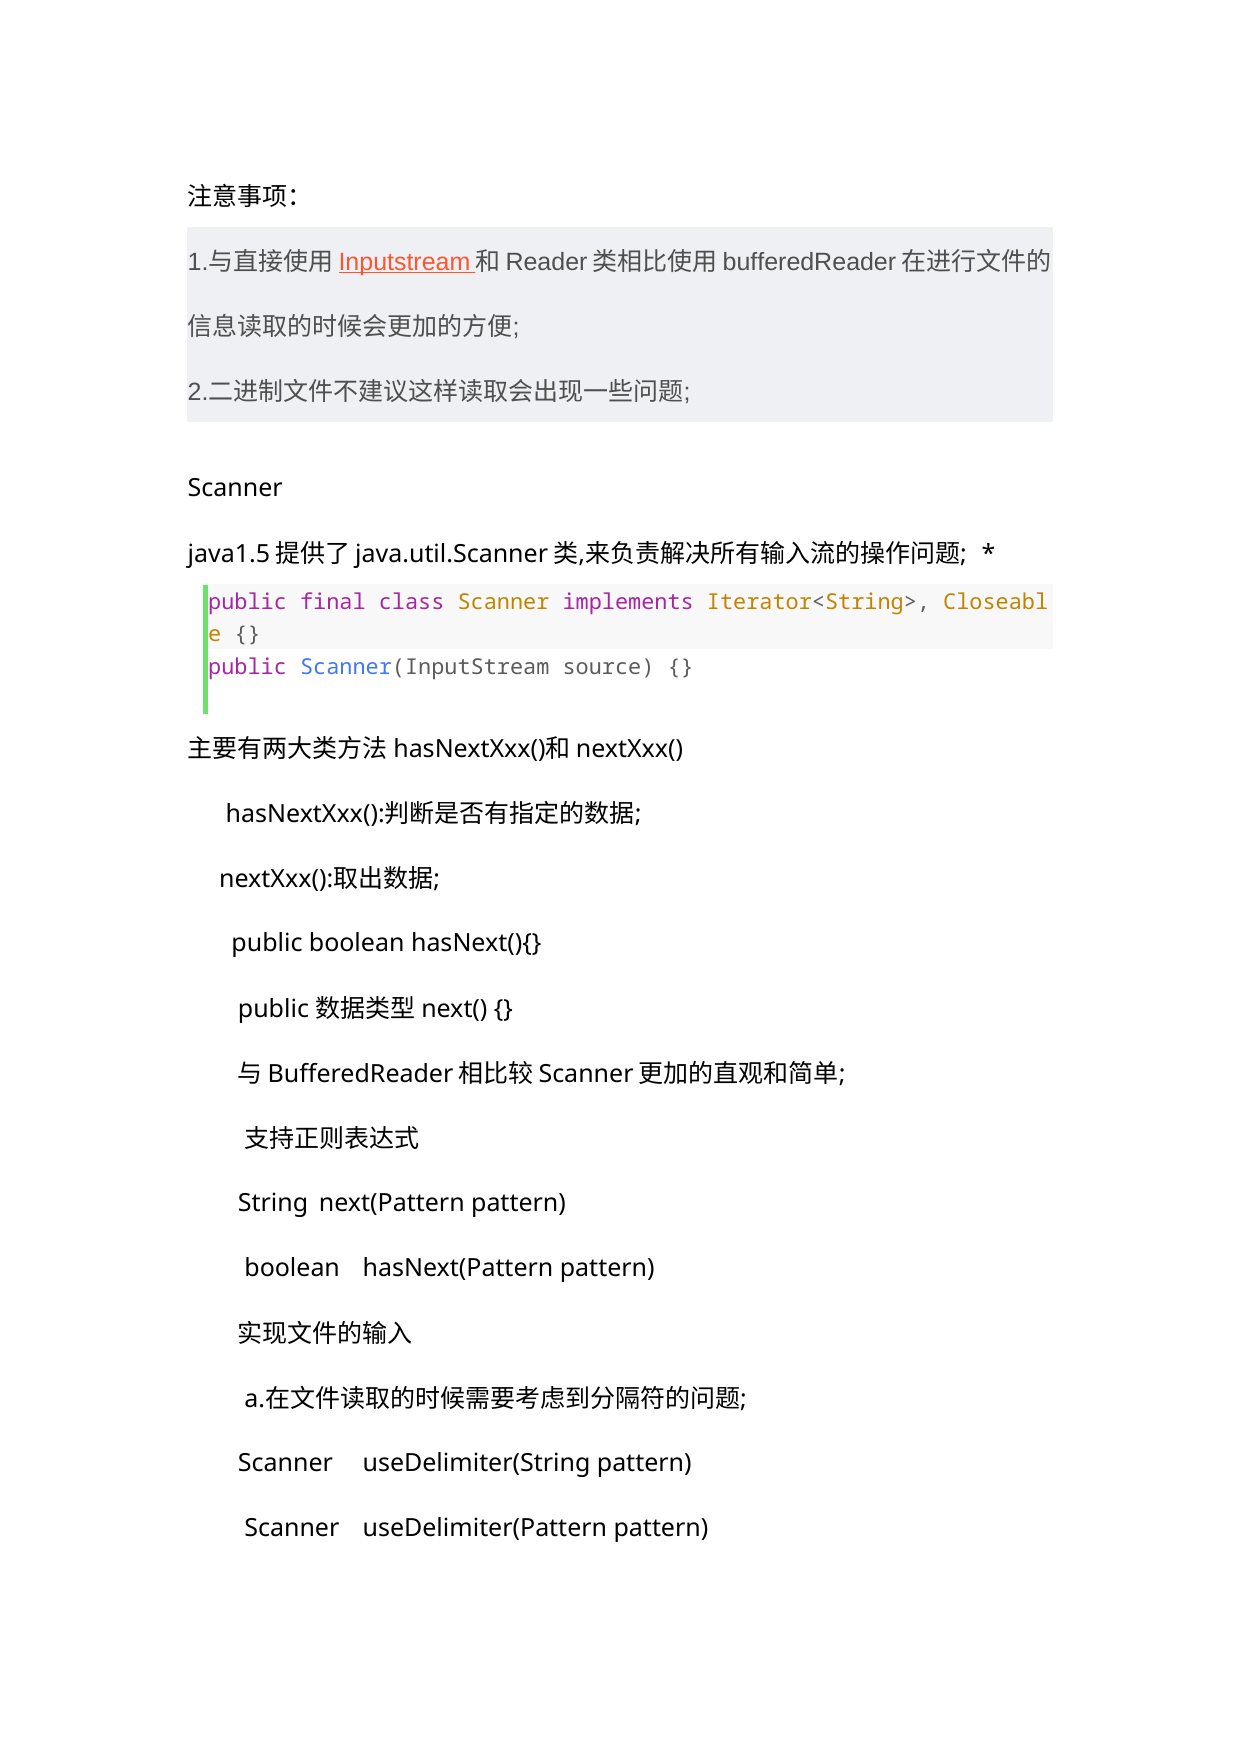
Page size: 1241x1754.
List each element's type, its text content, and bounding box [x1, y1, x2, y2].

text public boolean hasNext(){} [187, 909, 1053, 974]
text 主要有两大类方法 hasNextXxx()和nextXxx() [187, 714, 1053, 779]
text java1.5提供了java.util.Scanner类,来负责解决所有输入流的操作问题; * [187, 519, 1053, 584]
text Scanner useDelimiter(Pattern pattern) [187, 1494, 1053, 1559]
text 与BufferedReader相比较Scanner更加的直观和简单; [187, 1039, 1053, 1104]
text 支持正则表达式 [187, 1104, 1053, 1169]
text public Scanner(InputStream source) {} [208, 649, 1053, 682]
text Scanner useDelimiter(String pattern) [187, 1429, 1053, 1494]
text 实现文件的输入 [187, 1299, 1053, 1364]
text nextXxx():取出数据; [187, 844, 1053, 909]
text Scanner [187, 422, 1053, 519]
text 1.与直接使用Inputstream和Reader类相比使用bufferedReader在进行文件的信息读取的时候会更加的方便; 2.二进制文件不建议这样读取会出现一些问题; [187, 227, 1053, 422]
text String next(Pattern pattern) [187, 1169, 1053, 1234]
text 注意事项： [187, 162, 1053, 227]
text a.在文件读取的时候需要考虑到分隔符的问题; [187, 1364, 1053, 1429]
text public 数据类型 next() {} [187, 974, 1053, 1039]
text hasNextXxx():判断是否有指定的数据; [187, 779, 1053, 844]
text boolean hasNext(Pattern pattern) [187, 1234, 1053, 1299]
text public final class Scanner implements Iterator<String>, Closeable {} [203, 584, 1053, 649]
